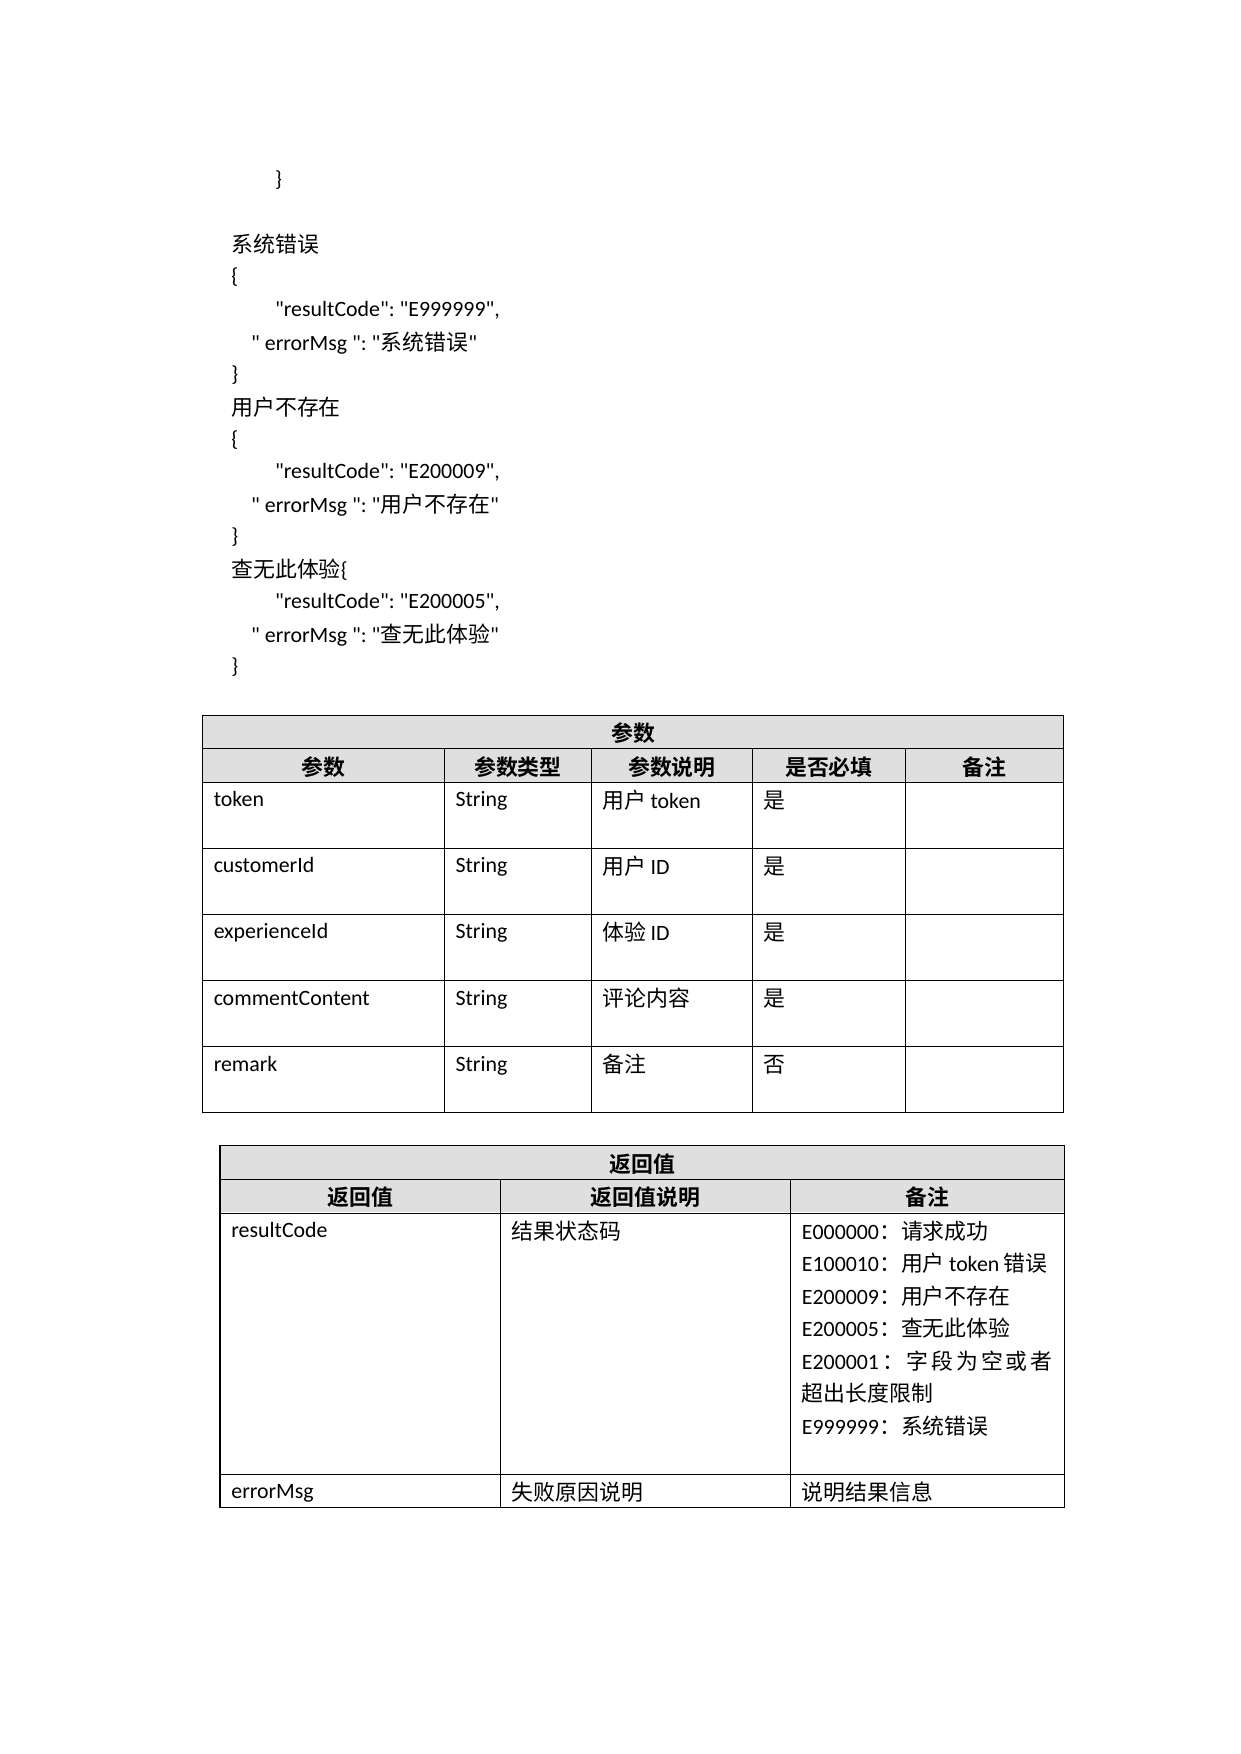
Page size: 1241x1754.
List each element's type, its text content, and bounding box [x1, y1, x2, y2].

table_cell 体验ID [592, 915, 752, 980]
table_cell String [445, 849, 591, 914]
table_cell commentContent [203, 981, 444, 1046]
table_cell 参数 [203, 749, 444, 782]
list } [231, 649, 1053, 682]
table_cell 返回值说明 [501, 1180, 790, 1212]
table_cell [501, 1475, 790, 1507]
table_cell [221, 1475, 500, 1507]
table_cell 参数说明 [592, 749, 752, 782]
table_cell experienceId [203, 915, 444, 980]
table_cell String [445, 783, 591, 848]
table_cell [906, 1047, 1063, 1112]
table_cell String [445, 915, 591, 980]
list } [231, 519, 1053, 552]
table_cell 备注 [791, 1180, 1064, 1212]
table_cell 返回值 [221, 1180, 500, 1212]
text } [187, 357, 1053, 389]
table_cell 备注 [906, 749, 1063, 782]
table_cell customerId [203, 849, 444, 914]
table_cell E000000：请求成功 E100010：用户token错误 E200009：用户不存在 E200005：查无此体验 E200001：字段为空或者超出长度限制 E999999：系统错误 [791, 1214, 1064, 1473]
table_cell 否 [753, 1047, 905, 1112]
text } [231, 162, 1053, 194]
table_cell resultCode [221, 1214, 500, 1473]
list "resultCode": "E999999", [231, 292, 1053, 324]
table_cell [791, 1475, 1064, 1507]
table_cell token [203, 783, 444, 848]
table_header 返回值 [221, 1146, 1064, 1179]
table_cell 结果状态码 [501, 1214, 790, 1473]
list { [231, 259, 1053, 292]
table_cell 是否必填 [753, 749, 905, 782]
list "resultCode": "E200005", [231, 584, 1053, 617]
list " errorMsg ": "系统错误" [231, 324, 1053, 357]
table_cell 用户ID [592, 849, 752, 914]
table_cell 是 [753, 981, 905, 1046]
list { [231, 422, 1053, 454]
list " errorMsg ": "查无此体验" [231, 617, 1053, 649]
table_cell String [445, 981, 591, 1046]
table_cell 评论内容 [592, 981, 752, 1046]
list 查无此体验{ [231, 552, 1053, 584]
table_cell String [445, 1047, 591, 1112]
table_cell [906, 981, 1063, 1046]
table_cell 用户token [592, 783, 752, 848]
list " errorMsg ": "用户不存在" [231, 487, 1053, 519]
list 系统错误 [231, 227, 1053, 259]
table_cell [906, 849, 1063, 914]
table_cell remark [203, 1047, 444, 1112]
table_cell [906, 915, 1063, 980]
list 用户不存在 [231, 389, 1053, 422]
table_cell 参数类型 [445, 749, 591, 782]
table_cell 是 [753, 915, 905, 980]
list "resultCode": "E200009", [231, 454, 1053, 487]
table_cell 是 [753, 849, 905, 914]
table_cell 备注 [592, 1047, 752, 1112]
table_cell 是 [753, 783, 905, 848]
table_header 参数 [203, 716, 1063, 748]
table_cell [906, 783, 1063, 848]
